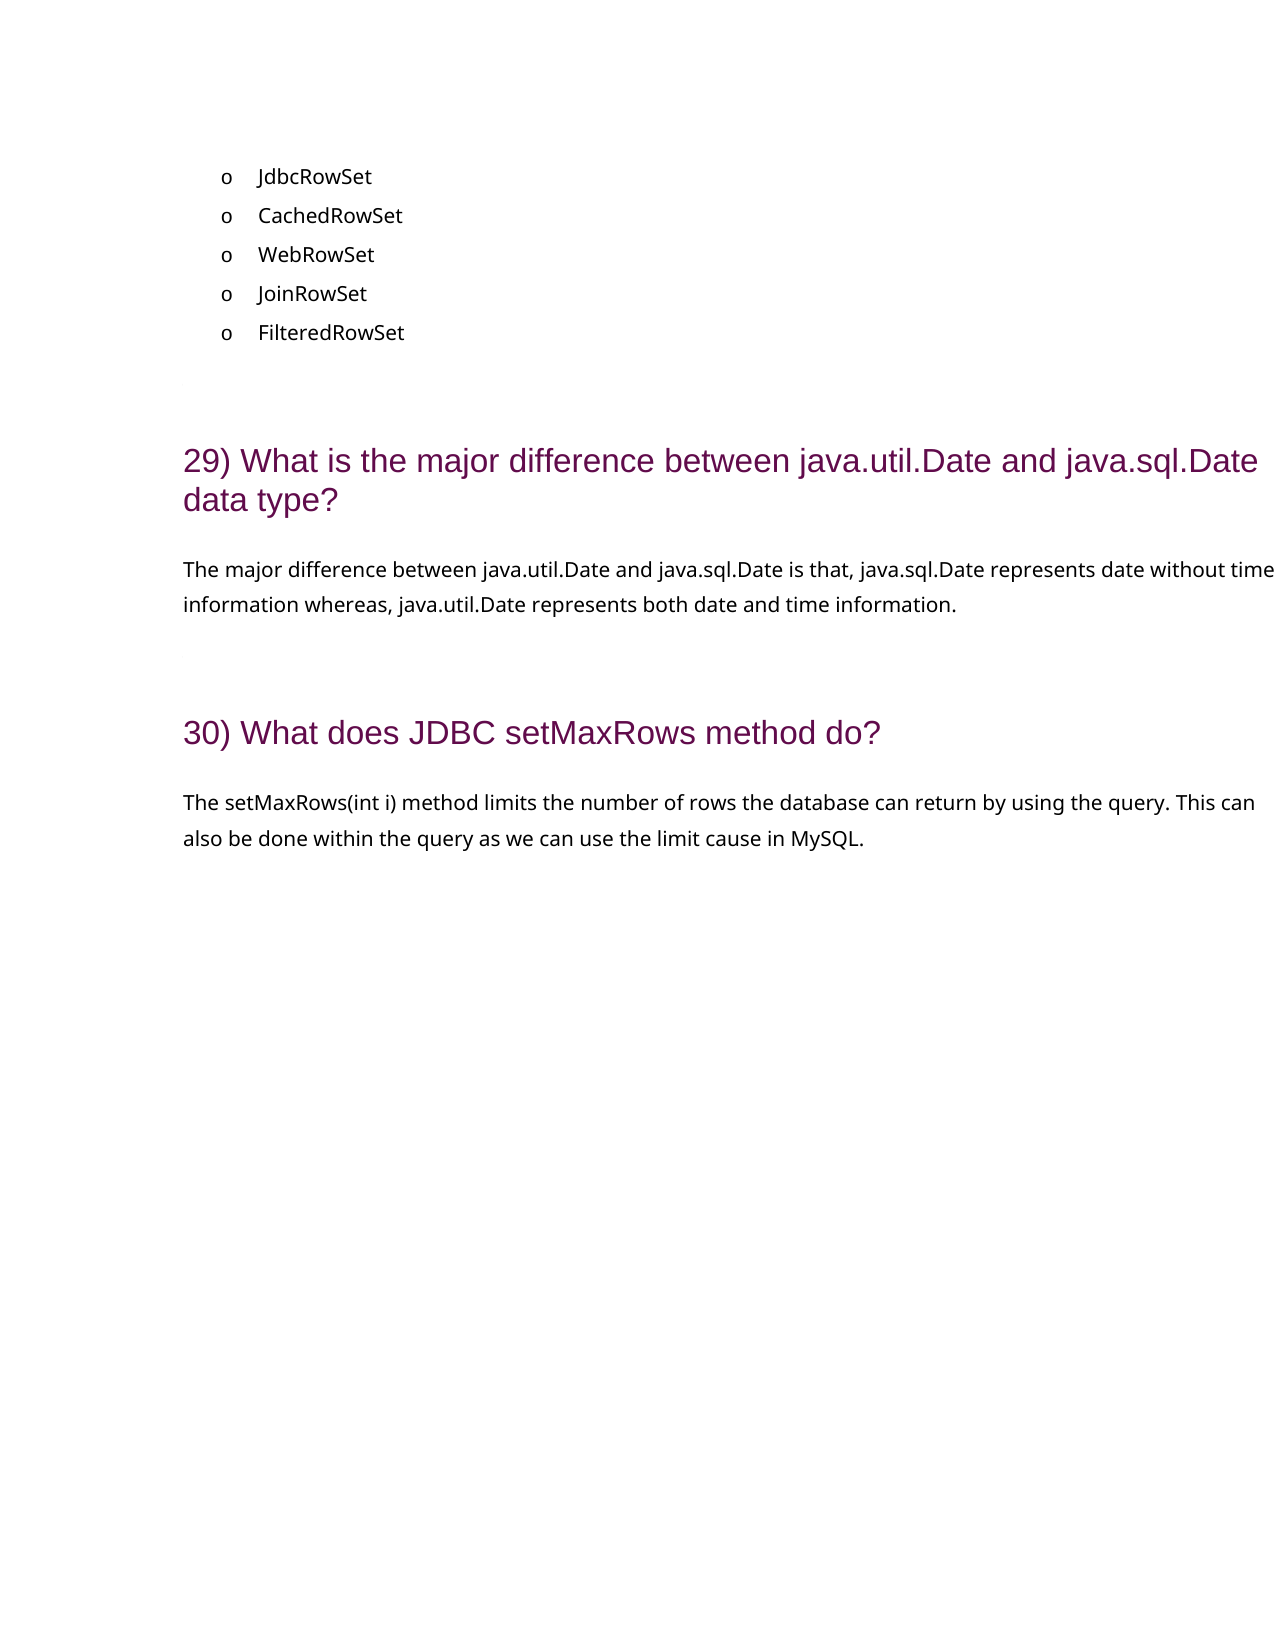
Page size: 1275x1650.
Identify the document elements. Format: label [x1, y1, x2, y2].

table_header [150, 150, 1275, 854]
